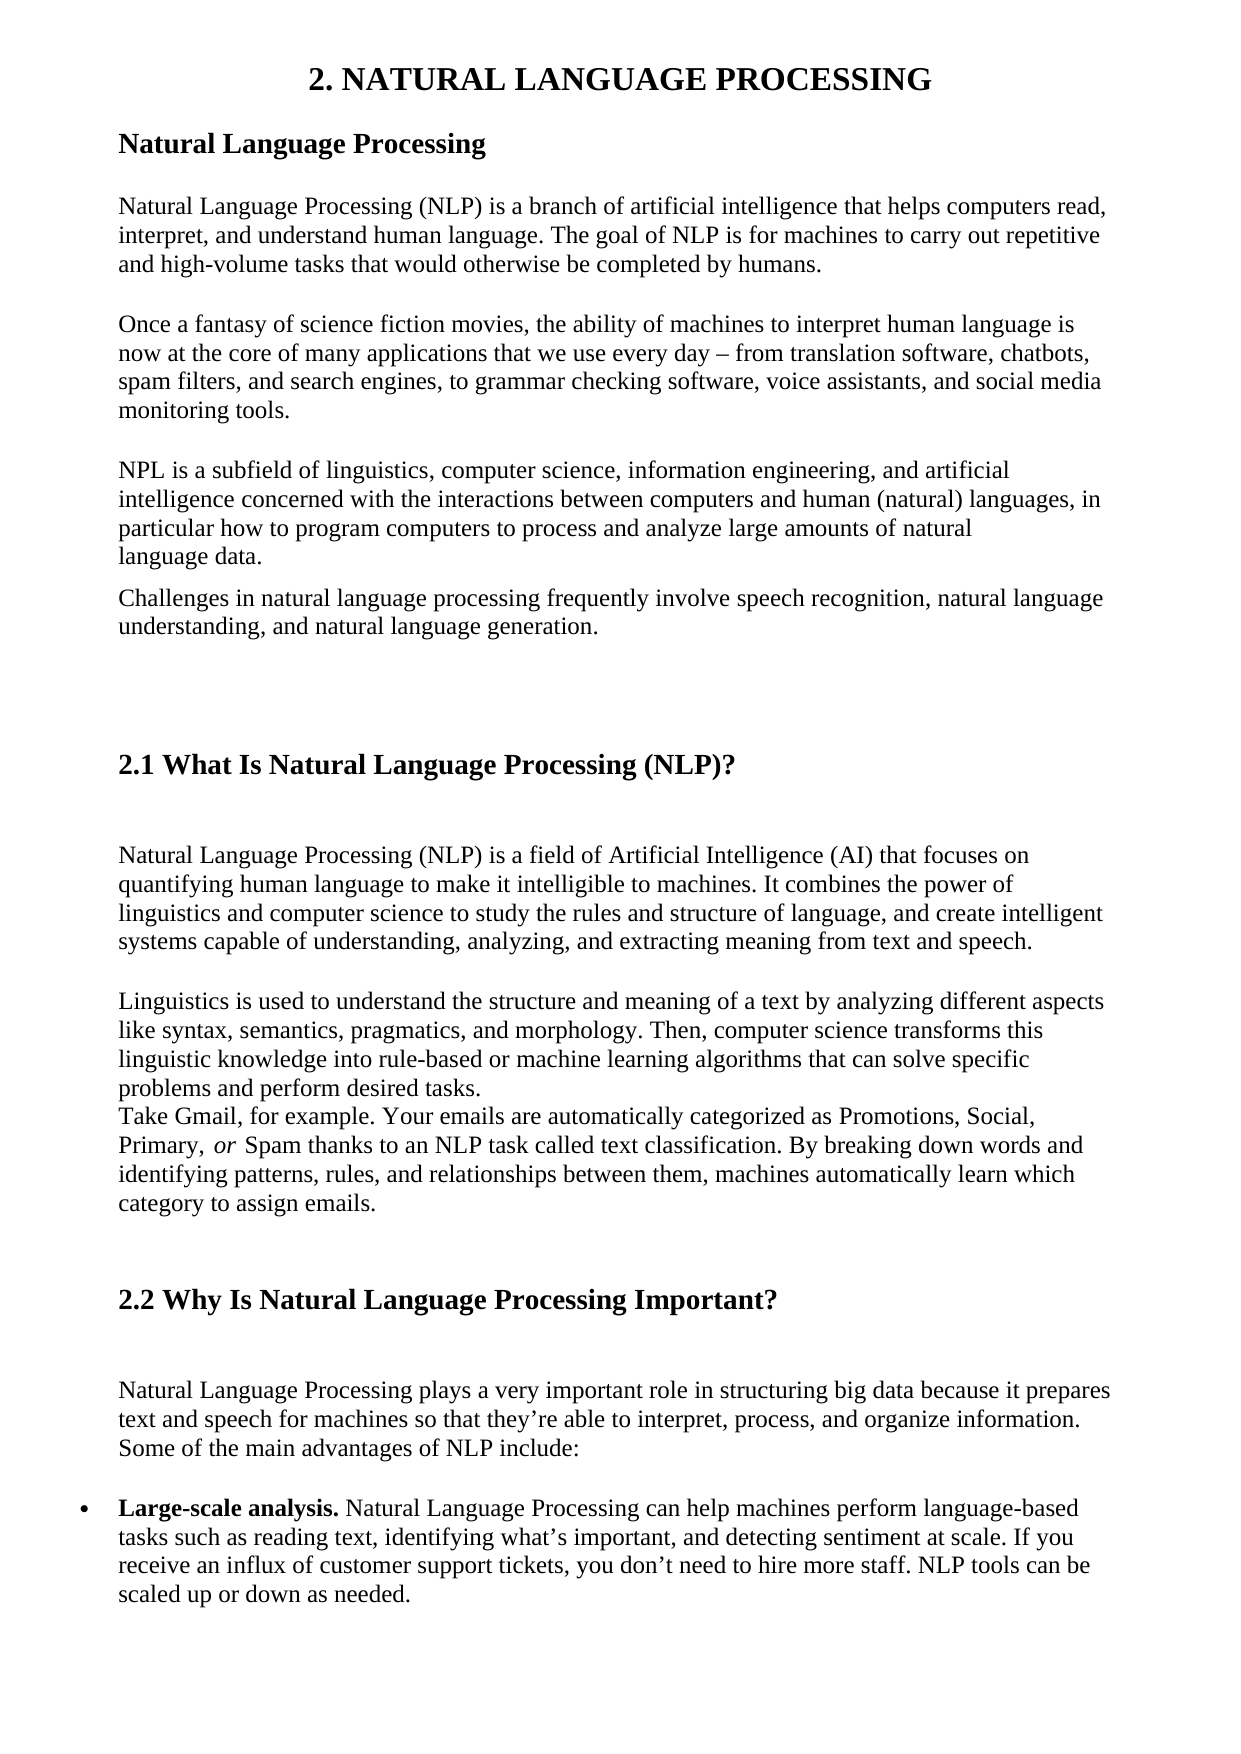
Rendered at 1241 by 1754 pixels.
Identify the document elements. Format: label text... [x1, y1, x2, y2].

text Natural Language Processing [118, 127, 1122, 160]
text Once a fantasy of science fiction movies, the ability of machines to interpret human language is now at the core of many applications that we use every day – from translation software, chatbots, spam filters, and search engines, to grammar checking software, voice assistants, and social media monitoring tools. [118, 309, 1122, 424]
text Take Gmail, for example. Your emails are automatically categorized as Promotions, Social, Primary, or Spam thanks to an NLP task called text classification. By breaking down words and identifying patterns, rules, and relationships between them, machines automatically learn which category to assign emails. [118, 1101, 1122, 1216]
text Natural Language Processing (NLP) is a field of Artificial Intelligence (AI) that focuses on quantifying human language to make it intelligible to machines. It combines the power of linguistics and computer science to study the rules and structure of language, and create intelligent systems capable of understanding, analyzing, and extracting meaning from text and speech. [118, 840, 1122, 955]
text Natural Language Processing plays a very important role in structuring big data because it prepares text and speech for machines so that they’re able to interpret, process, and organize information. Some of the main advantages of NLP include: [118, 1375, 1122, 1462]
text 2. NATURAL LANGUAGE PROCESSING [118, 59, 1122, 97]
subtitle 2.2 Why Is Natural Language Processing Important? [118, 1282, 1122, 1316]
text Natural Language Processing (NLP) is a branch of artificial intelligence that helps computers read, interpret, and understand human language. The goal of NLP is for machines to carry out repetitive and high-volume tasks that would otherwise be completed by humans. [118, 191, 1122, 278]
text Linguistics is used to understand the structure and meaning of a text by analyzing different aspects like syntax, semantics, pragmatics, and morphology. Then, computer science transforms this linguistic knowledge into rule-based or machine learning algorithms that can solve specific problems and perform desired tasks. [118, 986, 1122, 1101]
text Challenges in natural language processing frequently involve speech recognition, natural language understanding, and natural language generation. [118, 583, 1122, 640]
list Large-scale analysis. Natural Language Processing can help machines perform language-based tasks such as reading text, identifying what’s important, and detecting sentiment at scale. If you receive an influx of customer support tickets, you don’t need to hire more staff. NLP tools can be scaled up or down as needed. [81, 1493, 1122, 1608]
subtitle 2.1 What Is Natural Language Processing (NLP)? [118, 747, 1122, 781]
text NPL is a subfield of linguistics, computer science, information engineering, and artificial intelligence concerned with the interactions between computers and human (natural) languages, in particular how to program computers to process and analyze large amounts of natural language data. [118, 455, 1122, 570]
